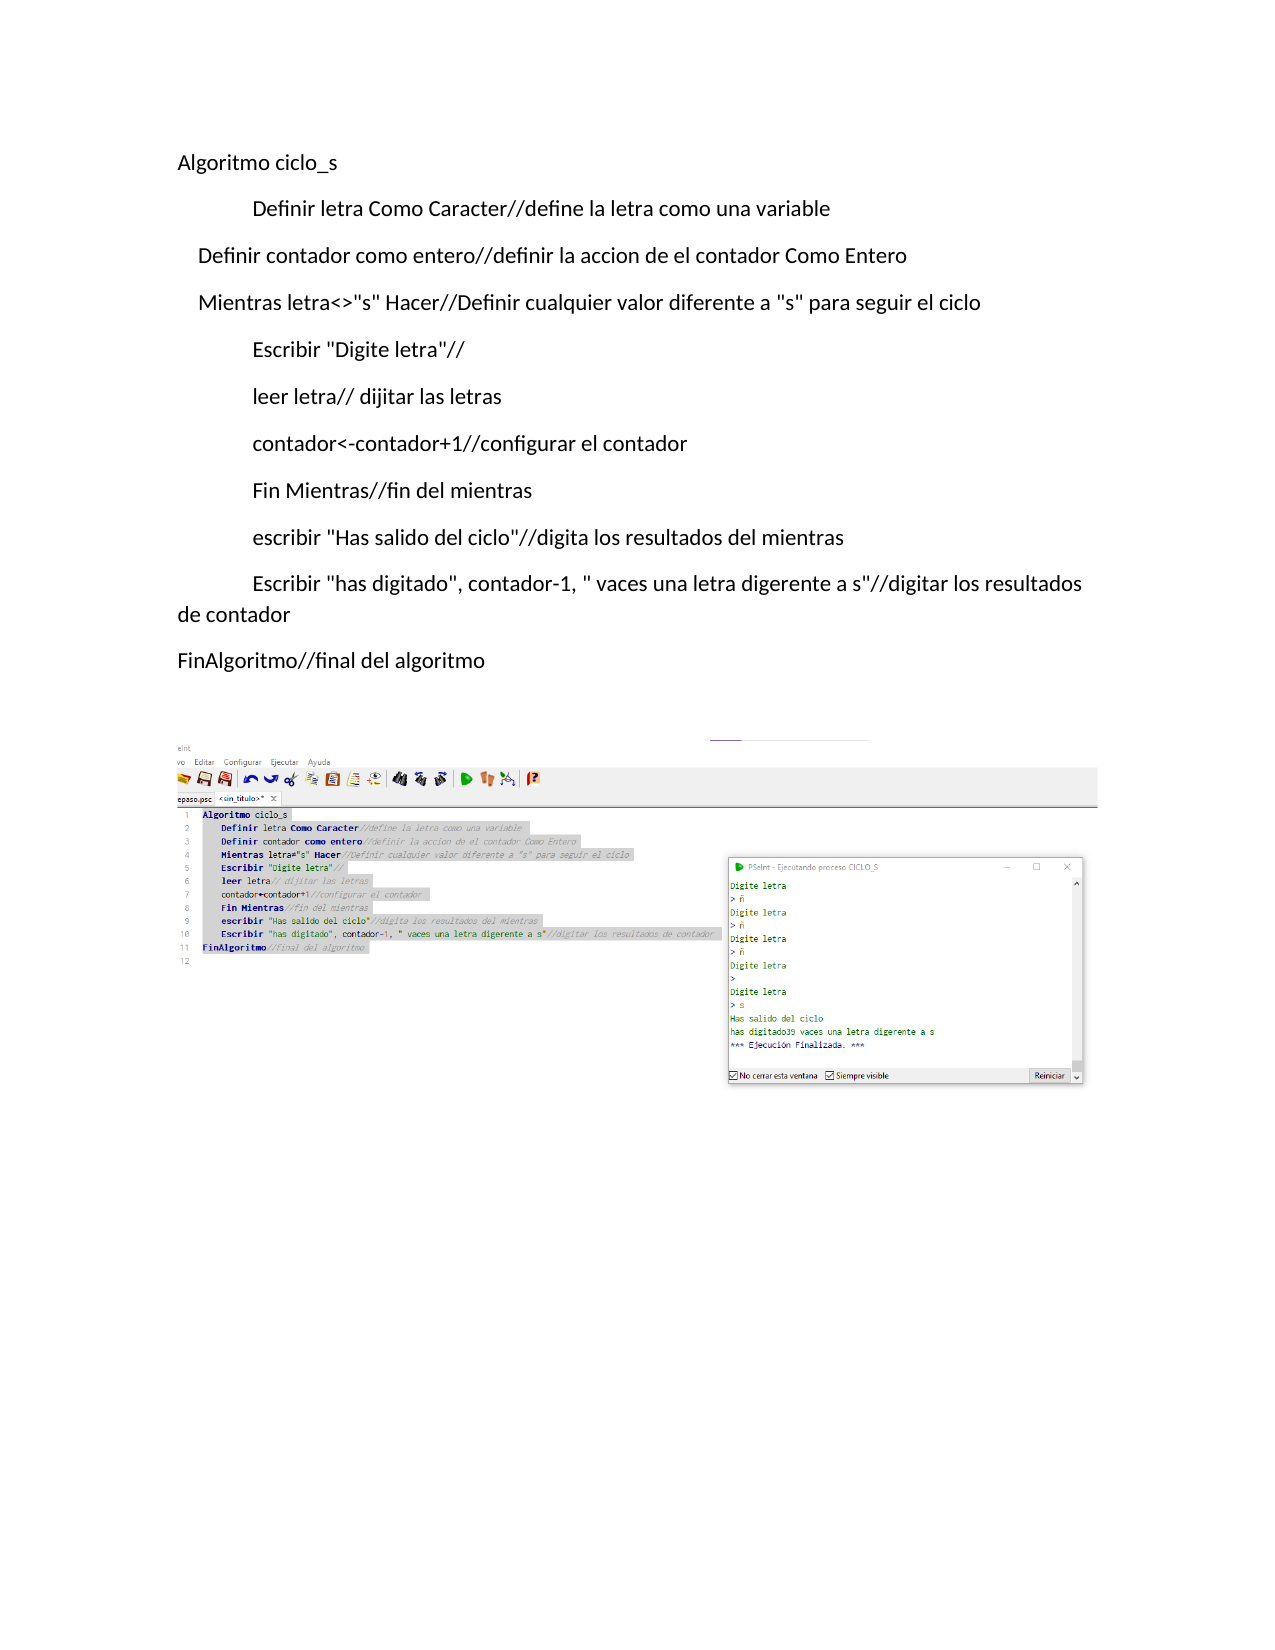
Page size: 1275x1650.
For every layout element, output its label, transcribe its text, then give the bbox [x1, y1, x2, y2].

text leer letra// dijitar las letras [177, 382, 1098, 410]
text Mientras letra<>"s" Hacer//Definir cualquier valor diferente a "s" para seguir el ciclo [177, 288, 1098, 316]
text FinAlgoritmo//final del algoritmo [177, 647, 1098, 674]
text Escribir "has digitado", contador-1, " vaces una letra digerente a s"//digitar los resultados de contador [177, 569, 1098, 628]
text contador<-contador+1//configurar el contador [177, 429, 1098, 457]
picture [177, 740, 1098, 1104]
text Definir contador como entero//definir la accion de el contador Como Entero [177, 241, 1098, 269]
text Fin Mientras//fin del mientras [177, 476, 1098, 504]
text Algoritmo ciclo_s [177, 148, 1098, 176]
text escribir "Has salido del ciclo"//digita los resultados del mientras [177, 523, 1098, 551]
text Definir letra Como Caracter//define la letra como una variable [177, 194, 1098, 222]
text Escribir "Digite letra"// [177, 335, 1098, 363]
